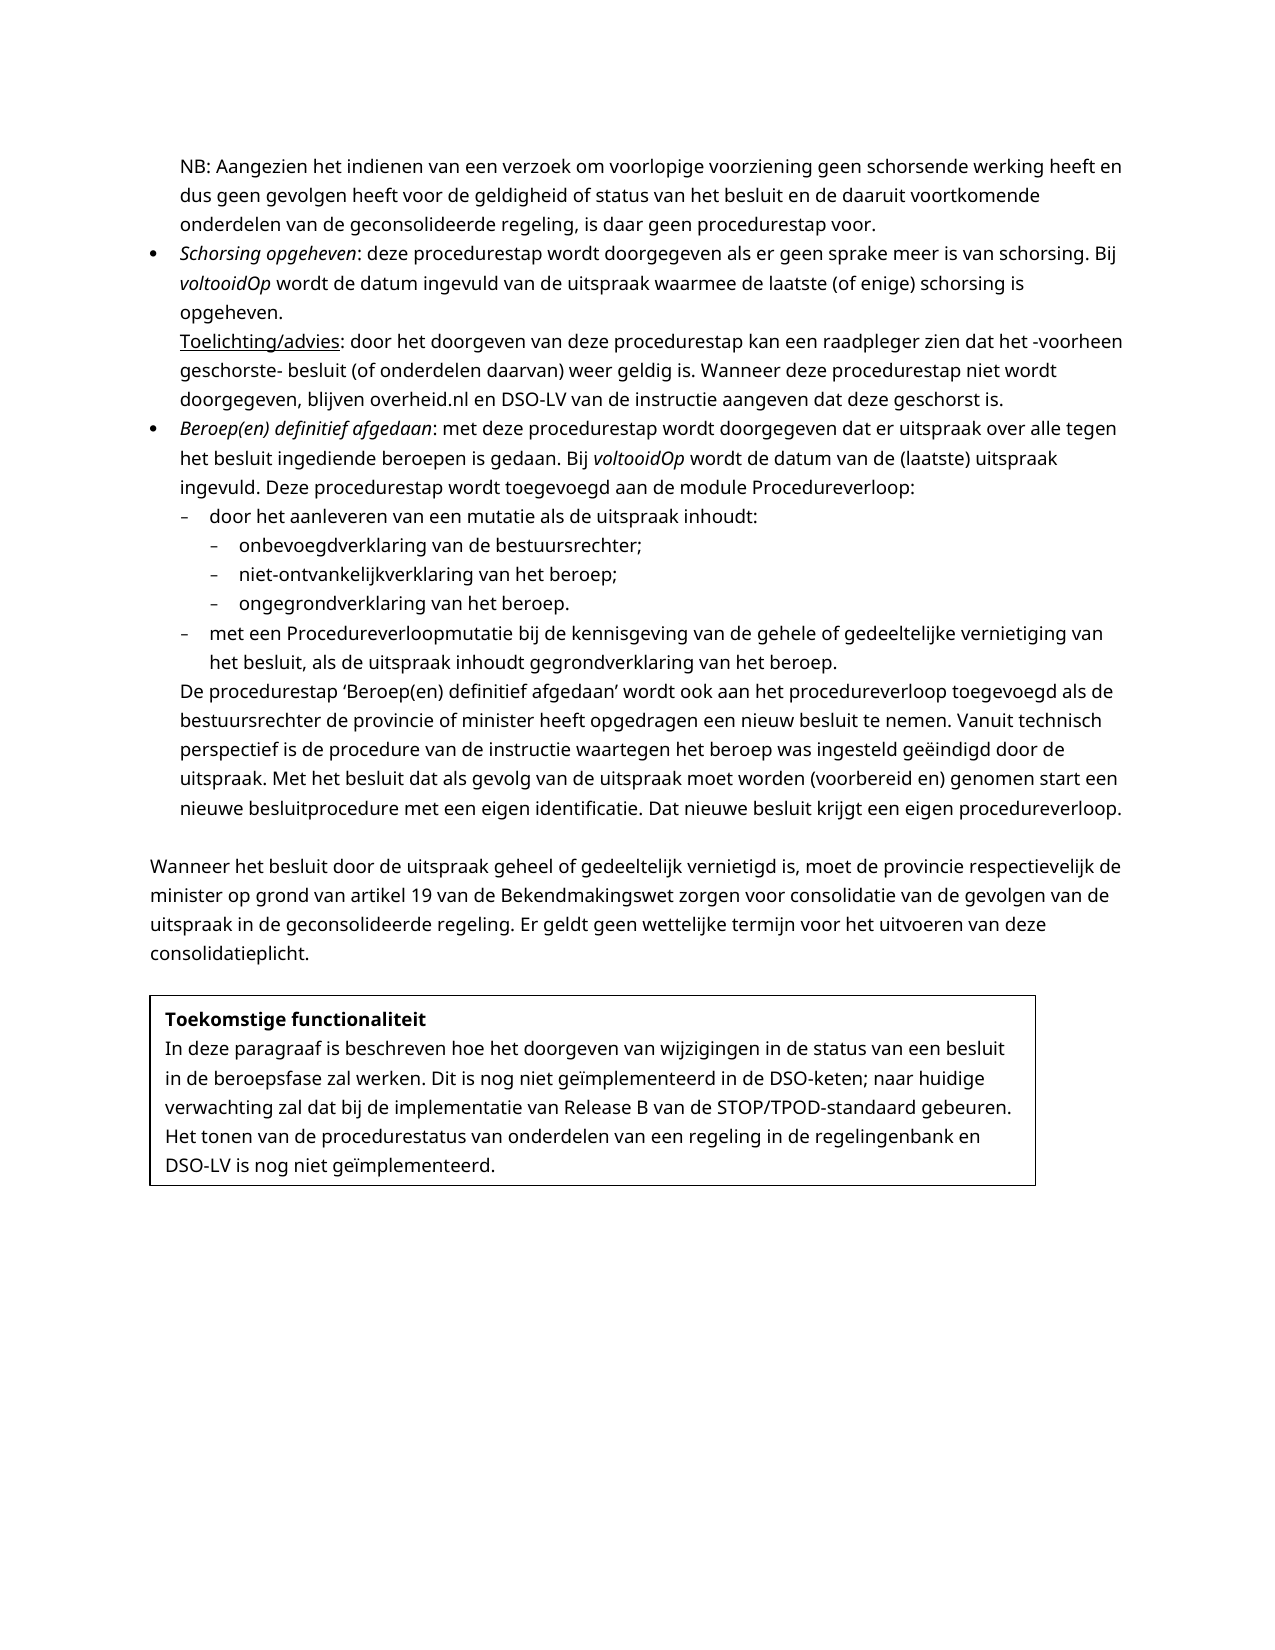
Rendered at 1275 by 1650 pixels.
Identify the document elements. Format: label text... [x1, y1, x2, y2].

text door het aanleveren van een mutatie als de uitspraak inhoudt: [179, 500, 1125, 529]
text ongegrondverklaring van het beroep. [209, 587, 1125, 617]
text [150, 150, 1125, 237]
text met een Procedureverloopmutatie bij de kennisgeving van de gehele of gedeeltelijke vernietiging van het besluit, als de uitspraak inhoudt gegrondverklaring van het beroep. [179, 617, 1125, 675]
text onbevoegdverklaring van de bestuursrechter; [209, 529, 1125, 558]
text Schorsing opgeheven: deze procedurestap wordt doorgegeven als er geen sprake meer is van schorsing. Bij voltooidOp wordt de datum ingevuld van de uitspraak waarmee de laatste (of enige) schorsing is opgeheven. Toelichting/advies: door het doorgeven van deze procedurestap kan een raadpleger zien dat het -voorheen geschorste- besluit (of onderdelen daarvan) weer geldig is. Wanneer deze procedurestap niet wordt doorgegeven, blijven overheid.nl en DSO-LV van de instructie aangeven dat deze geschorst is. [150, 237, 1125, 412]
list De procedurestap ‘Beroep(en) definitief afgedaan’ wordt ook aan het procedureverloop toegevoegd als de bestuursrechter de provincie of minister heeft opgedragen een nieuw besluit te nemen. Vanuit technisch perspectief is de procedure van de instructie waartegen het beroep was ingesteld geëindigd door de uitspraak. Met het besluit dat als gevolg van de uitspraak moet worden (voorbereid en) genomen start een nieuwe besluitprocedure met een eigen identificatie. Dat nieuwe besluit krijgt een eigen procedureverloop. [179, 675, 1125, 821]
text Wanneer het besluit door de uitspraak geheel of gedeeltelijk vernietigd is, moet de provincie respectievelijk de minister op grond van artikel 19 van de Bekendmakingswet zorgen voor consolidatie van de gevolgen van de uitspraak in de geconsolideerde regeling. Er geldt geen wettelijke termijn voor het uitvoeren van deze consolidatieplicht. [150, 850, 1125, 967]
text niet-ontvankelijkverklaring van het beroep; [209, 558, 1125, 587]
text Beroep(en) definitief afgedaan: met deze procedurestap wordt doorgegeven dat er uitspraak over alle tegen het besluit ingediende beroepen is gedaan. Bij voltooidOp wordt de datum van de (laatste) uitspraak ingevuld. Deze procedurestap wordt toegevoegd aan de module Procedureverloop: [150, 412, 1125, 500]
